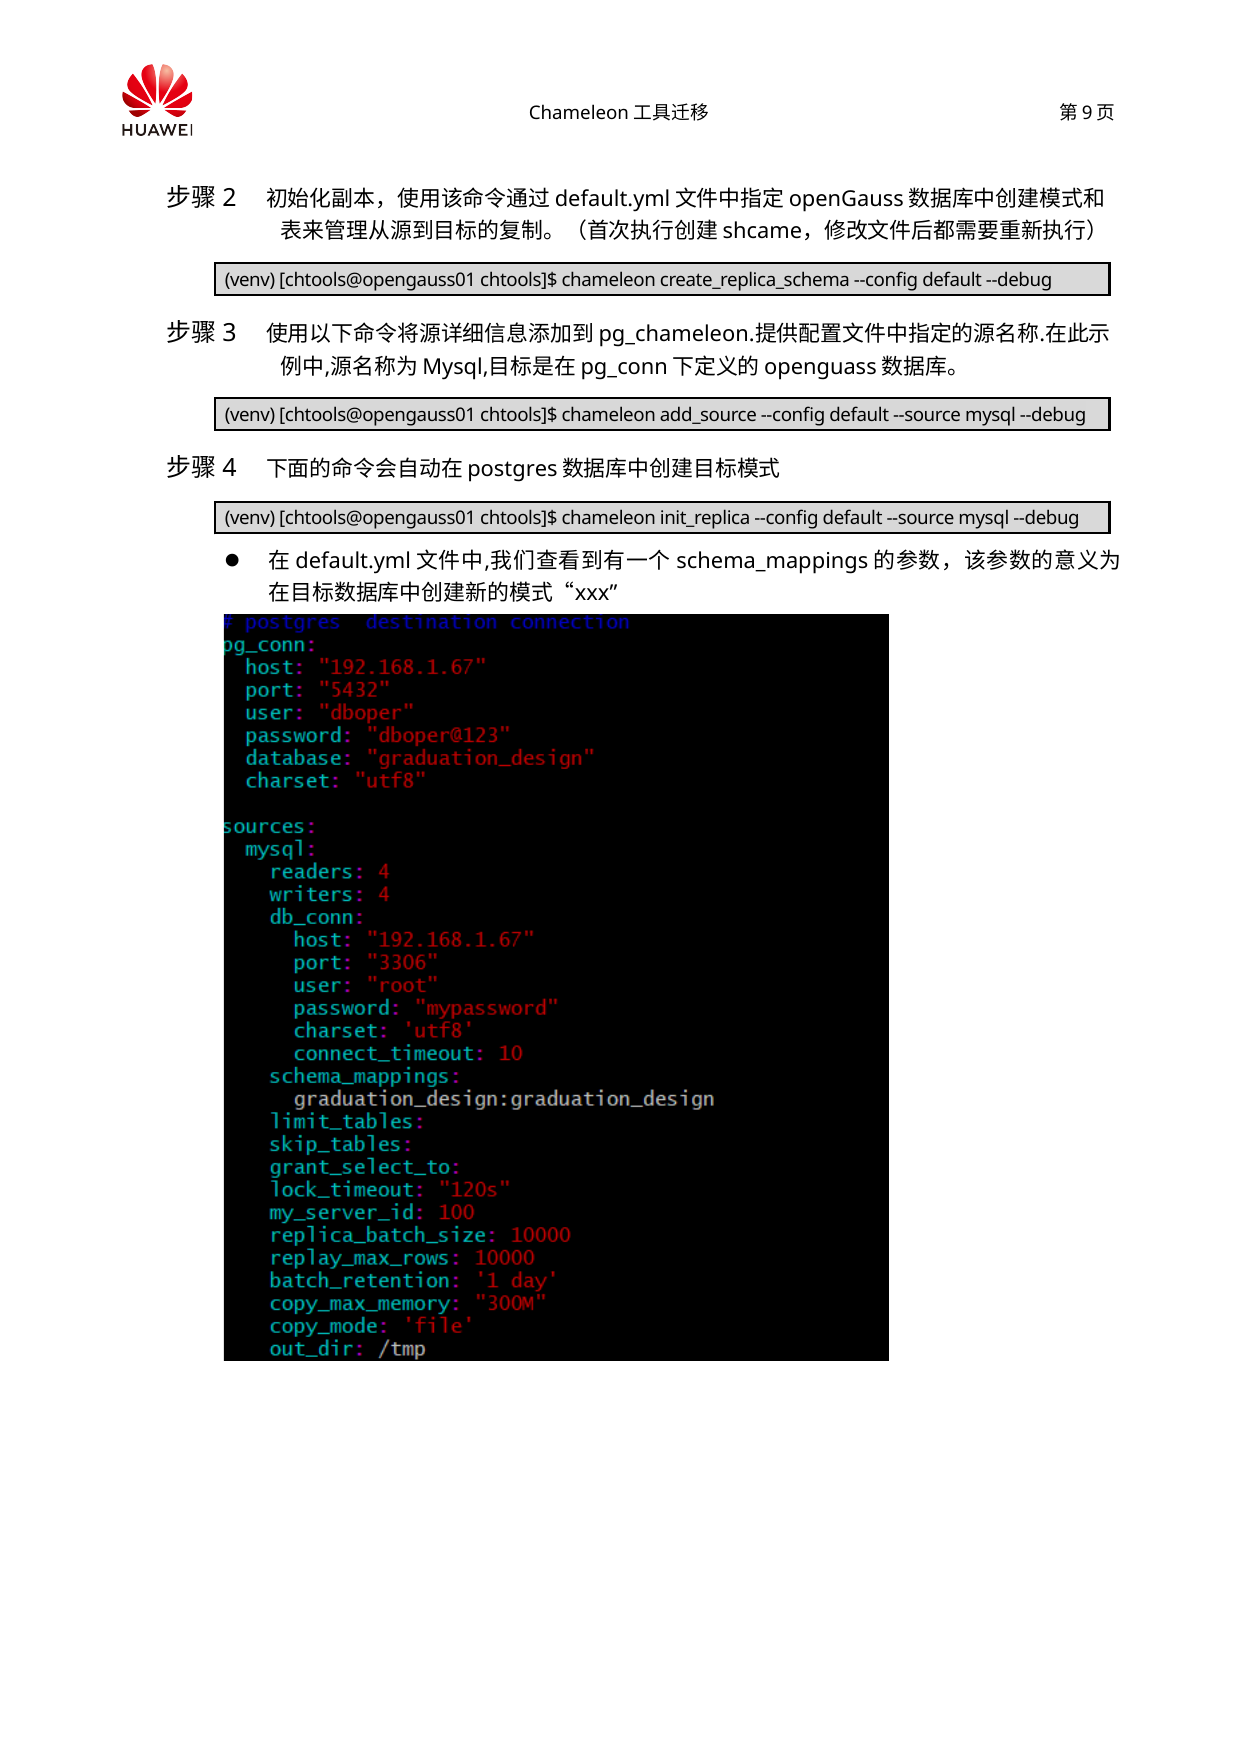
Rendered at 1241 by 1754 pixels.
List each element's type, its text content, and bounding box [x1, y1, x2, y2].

picture [122, 64, 193, 136]
text 初始化副本，使用该命令通过default.yml文件中指定openGauss数据库中创建模式和表来管理从源到目标的复制。（首次执行创建shcame，修改文件后都需要重新执行） [236, 177, 1122, 245]
list 在default.yml文件中,我们查看到有一个schema_mappings的参数，该参数的意义为在目标数据库中创建新的模式“xxx” [224, 543, 1122, 606]
text 下面的命令会自动在postgres数据库中创建目标模式 [236, 448, 1122, 484]
text (venv) [chtools@opengauss01 chtools]$ chameleon init_replica --config default --source mysql --debug [216, 503, 1108, 532]
text 使用以下命令将源详细信息添加到pg_chameleon.提供配置文件中指定的源名称.在此示例中,源名称为Mysql,目标是在pg_conn下定义的openguass数据库。 [236, 312, 1122, 380]
picture [223, 614, 889, 1361]
text (venv) [chtools@opengauss01 chtools]$ chameleon add_source --config default --source mysql --debug [216, 399, 1108, 429]
text (venv) [chtools@opengauss01 chtools]$ chameleon create_replica_schema --config default --debug [216, 264, 1108, 294]
